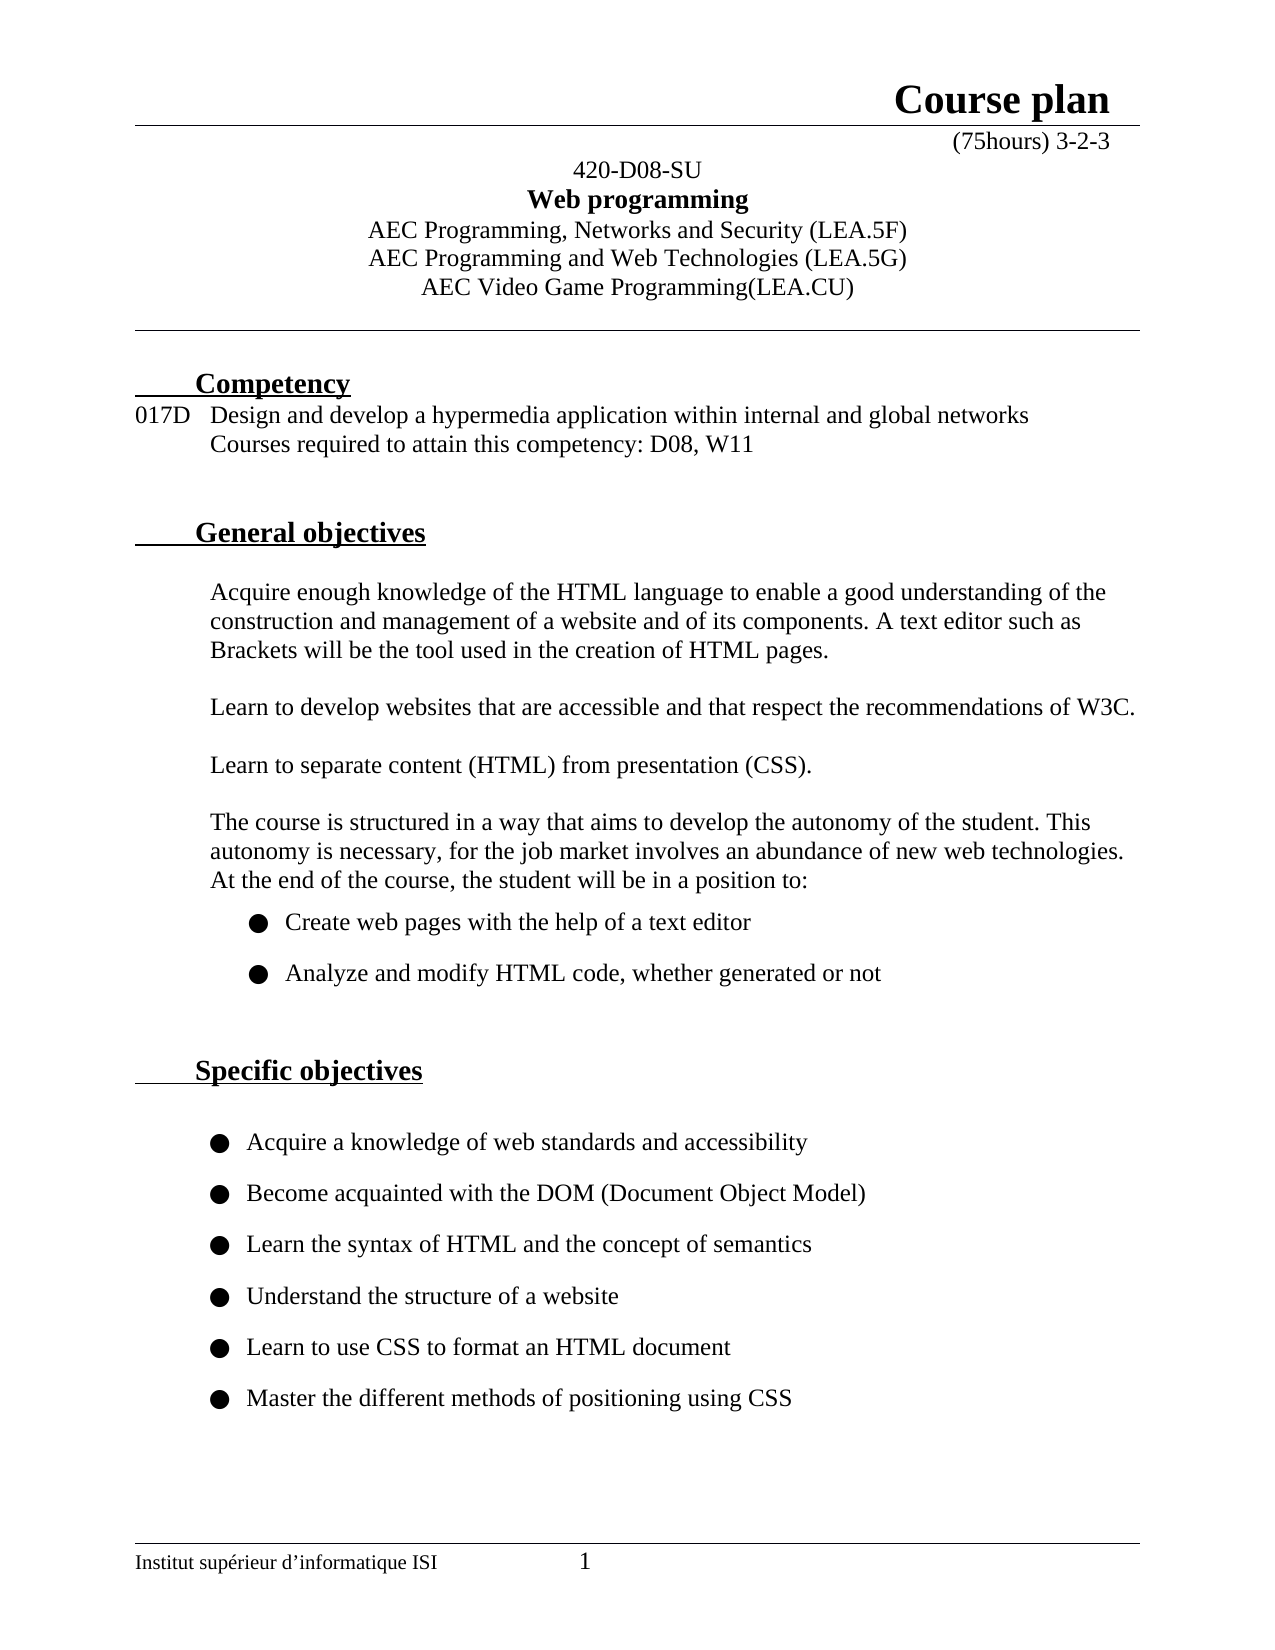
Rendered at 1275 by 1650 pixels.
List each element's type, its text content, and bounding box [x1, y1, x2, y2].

list Acquire a knowledge of web standards and accessibility [209, 1113, 1140, 1164]
title AEC Programming, Networks and Security (LEA.5F) [135, 215, 1140, 243]
title AEC Programming and Web Technologies (LEA.5G) [135, 243, 1140, 272]
text Course plan [135, 75, 1140, 125]
title Web programming [135, 183, 1140, 215]
text 420-D08-SU [135, 155, 1140, 183]
text Learn to separate content (HTML) from presentation (CSS). [210, 750, 1140, 778]
text The course is structured in a way that aims to develop the autonomy of the student. This autonomy is necessary, for the job market involves an abundance of new web technologies. At the end of the course, the student will be in a position to: [210, 807, 1140, 893]
text Acquire enough knowledge of the HTML language to enable a good understanding of the construction and management of a website and of its components. A text editor such as Brackets will be the tool used in the creation of HTML pages. [210, 577, 1140, 663]
list Learn to use CSS to format an HTML document [209, 1318, 1140, 1369]
subtitle Competency [135, 366, 1140, 400]
text Learn to develop websites that are accessible and that respect the recommendations of W3C. [210, 692, 1140, 721]
text 017D Design and develop a hypermedia application within internal and global networks [135, 400, 1140, 429]
list Master the different methods of positioning using CSS [209, 1369, 1140, 1421]
list Learn the syntax of HTML and the concept of semantics [209, 1216, 1140, 1267]
list Become acquainted with the DOM (Document Object Model) [209, 1164, 1140, 1216]
list Understand the structure of a website [209, 1267, 1140, 1318]
subtitle General objectives [135, 515, 1140, 548]
list Create web pages with the help of a text editor [247, 893, 1140, 945]
text (75hours) 3-2-3 [135, 126, 1140, 155]
title AEC Video Game Programming(LEA.CU) [135, 272, 1140, 301]
list Analyze and modify HTML code, whether generated or not [247, 945, 1140, 996]
text Courses required to attain this competency: D08, W11 [135, 429, 1140, 457]
subtitle Specific objectives [135, 1053, 1140, 1087]
